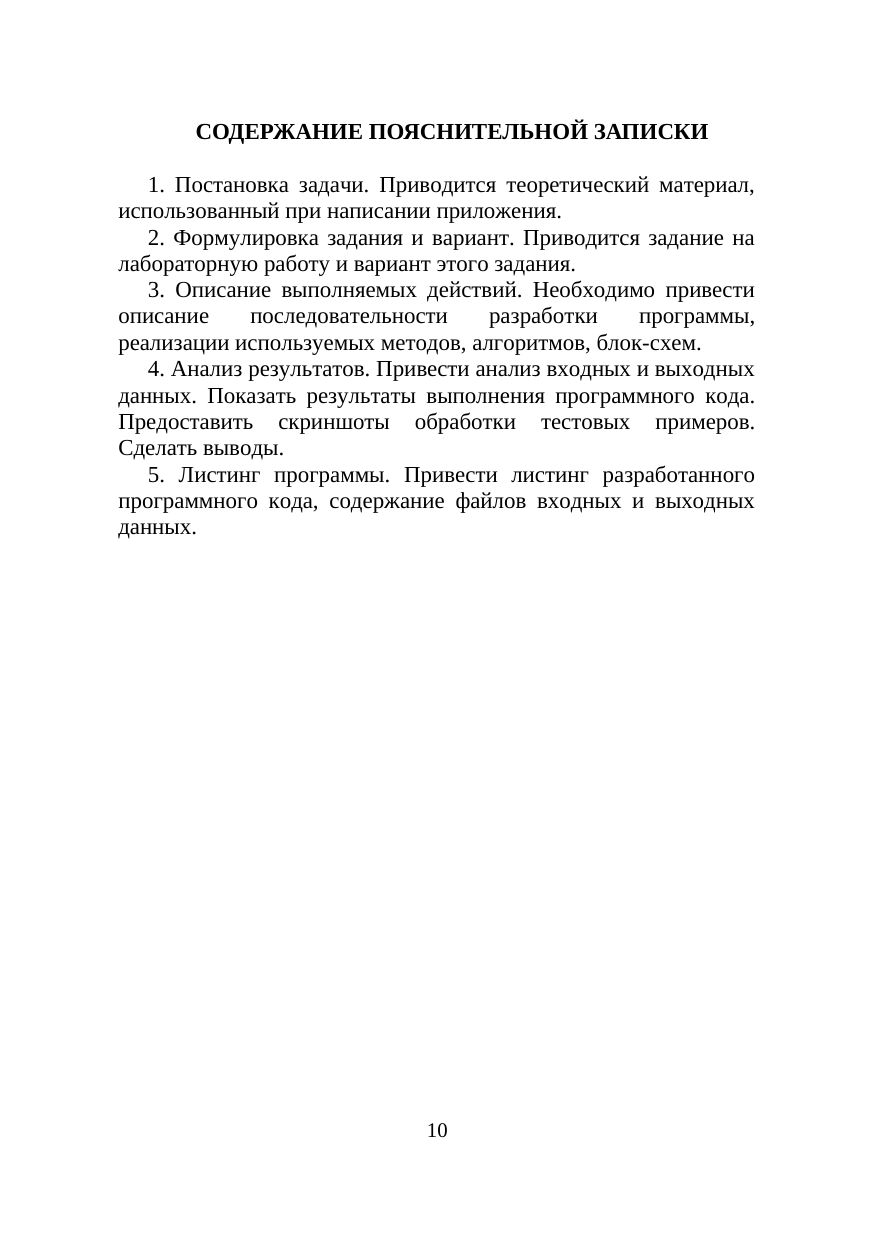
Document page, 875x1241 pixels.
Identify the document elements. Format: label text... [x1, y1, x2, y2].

text 4. Анализ результатов. Привести анализ входных и выходных данных. Показать результаты выполнения программного кода. Предоставить скриншоты обработки тестовых примеров. Сделать выводы. [118, 355, 756, 461]
text 1. Постановка задачи. Приводится теоретический материал, использованный при написании приложения. [118, 171, 756, 223]
text 5. Листинг программы. Привести листинг разработанного программного кода, содержание файлов входных и выходных данных. [118, 461, 756, 540]
subtitle Содержание пояснительной записки [148, 118, 756, 144]
text 3. Описание выполняемых действий. Необходимо привести описание последовательности разработки программы, реализации используемых методов, алгоритмов, блок-схем. [118, 276, 756, 355]
text 2. Формулировка задания и вариант. Приводится задание на лабораторную работу и вариант этого задания. [118, 223, 756, 276]
